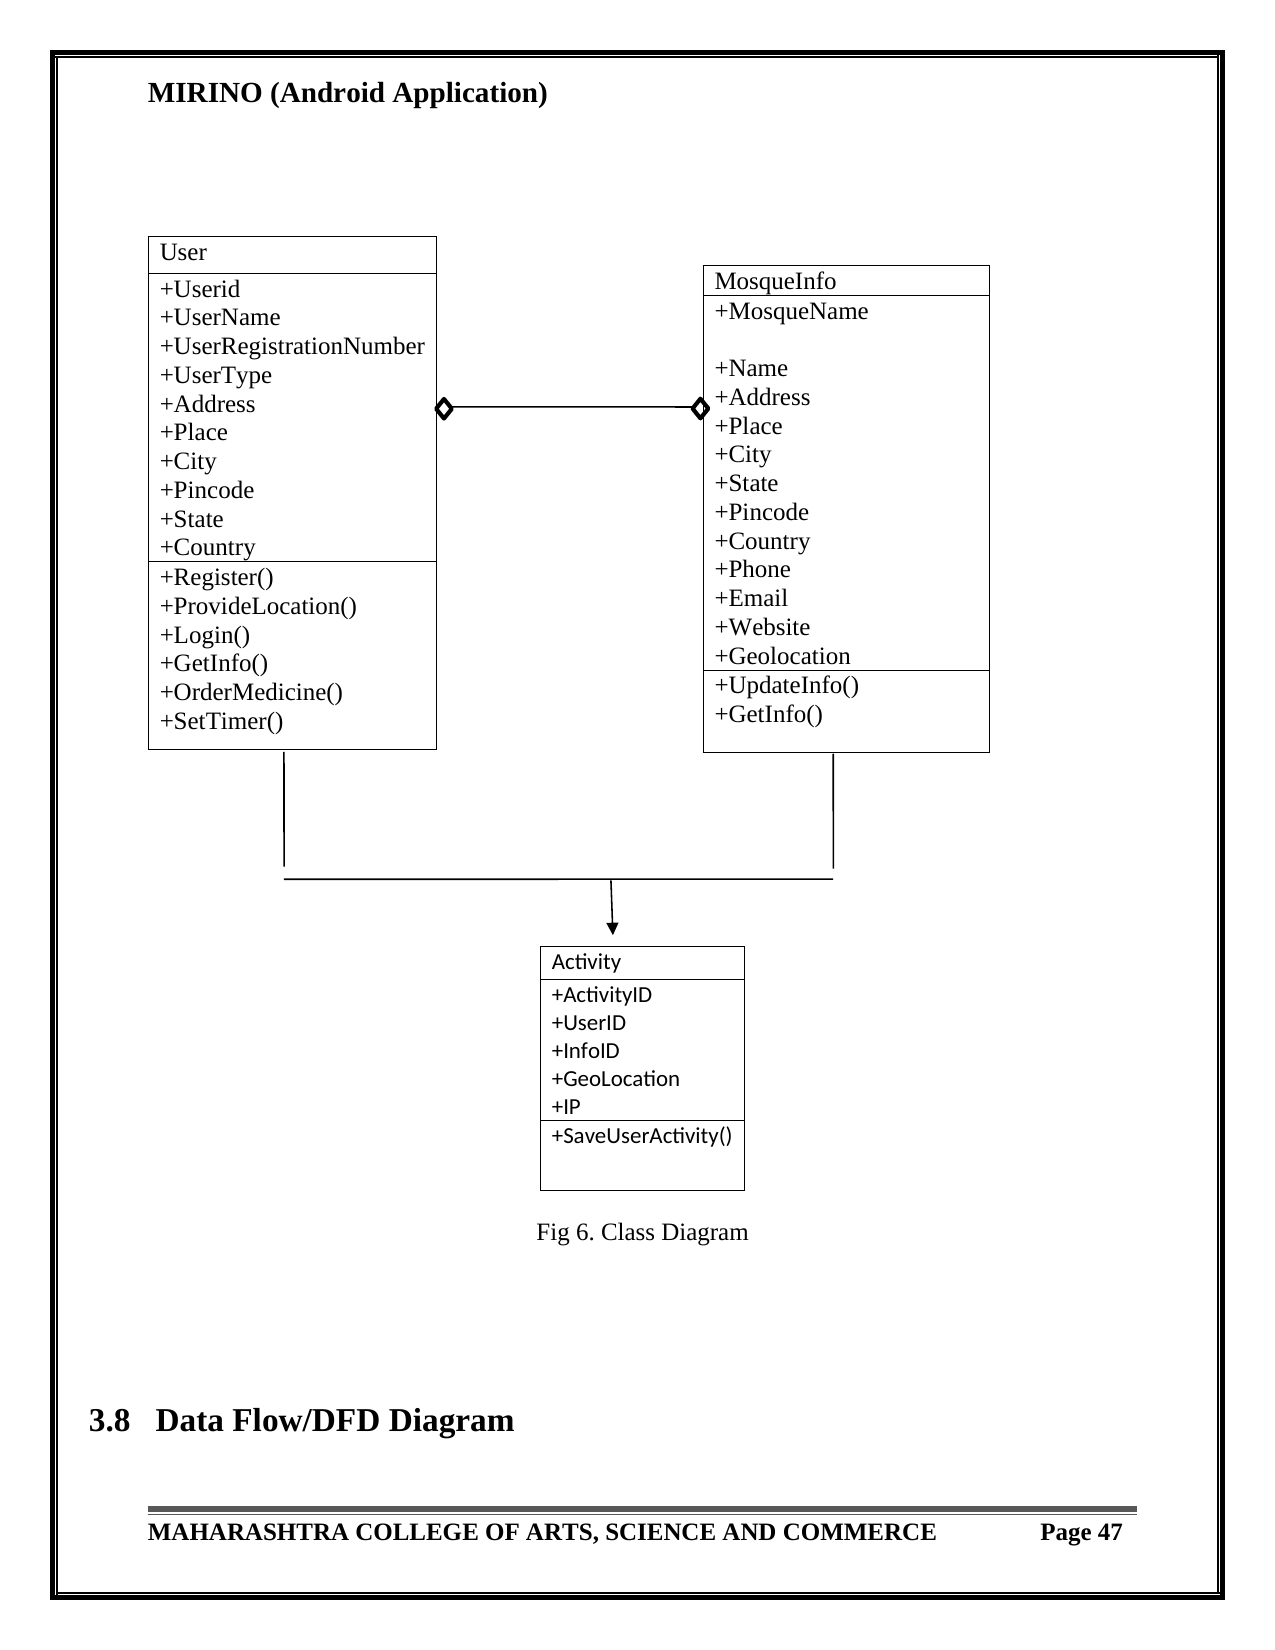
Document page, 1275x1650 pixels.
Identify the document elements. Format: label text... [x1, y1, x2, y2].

table_cell +ActivityID +UserID +InfoID +GeoLocation +IP [541, 980, 744, 1120]
table_cell +MosqueName +Name +Address +Place +City +State +Pincode +Country +Phone +Email +Website +Geolocation [704, 296, 989, 669]
table_cell +Register() +ProvideLocation() +Login() +GetInfo() +OrderMedicine() +SetTimer() [149, 562, 436, 749]
table_cell +UpdateInfo() +GetInfo() [704, 671, 989, 752]
table_header User [149, 237, 436, 273]
table_header MosqueInfo [704, 266, 989, 295]
list 3.8 Data Flow/DFD Diagram [89, 1400, 1137, 1438]
table_cell +Userid +UserName +UserRegistrationNumber +UserType +Address +Place +City +Pincode +State +Country [149, 274, 436, 561]
text Fig 6. Class Diagram [148, 1217, 1137, 1246]
table_header Activity [541, 947, 744, 979]
table_cell +SaveUserActivity() [541, 1121, 744, 1190]
